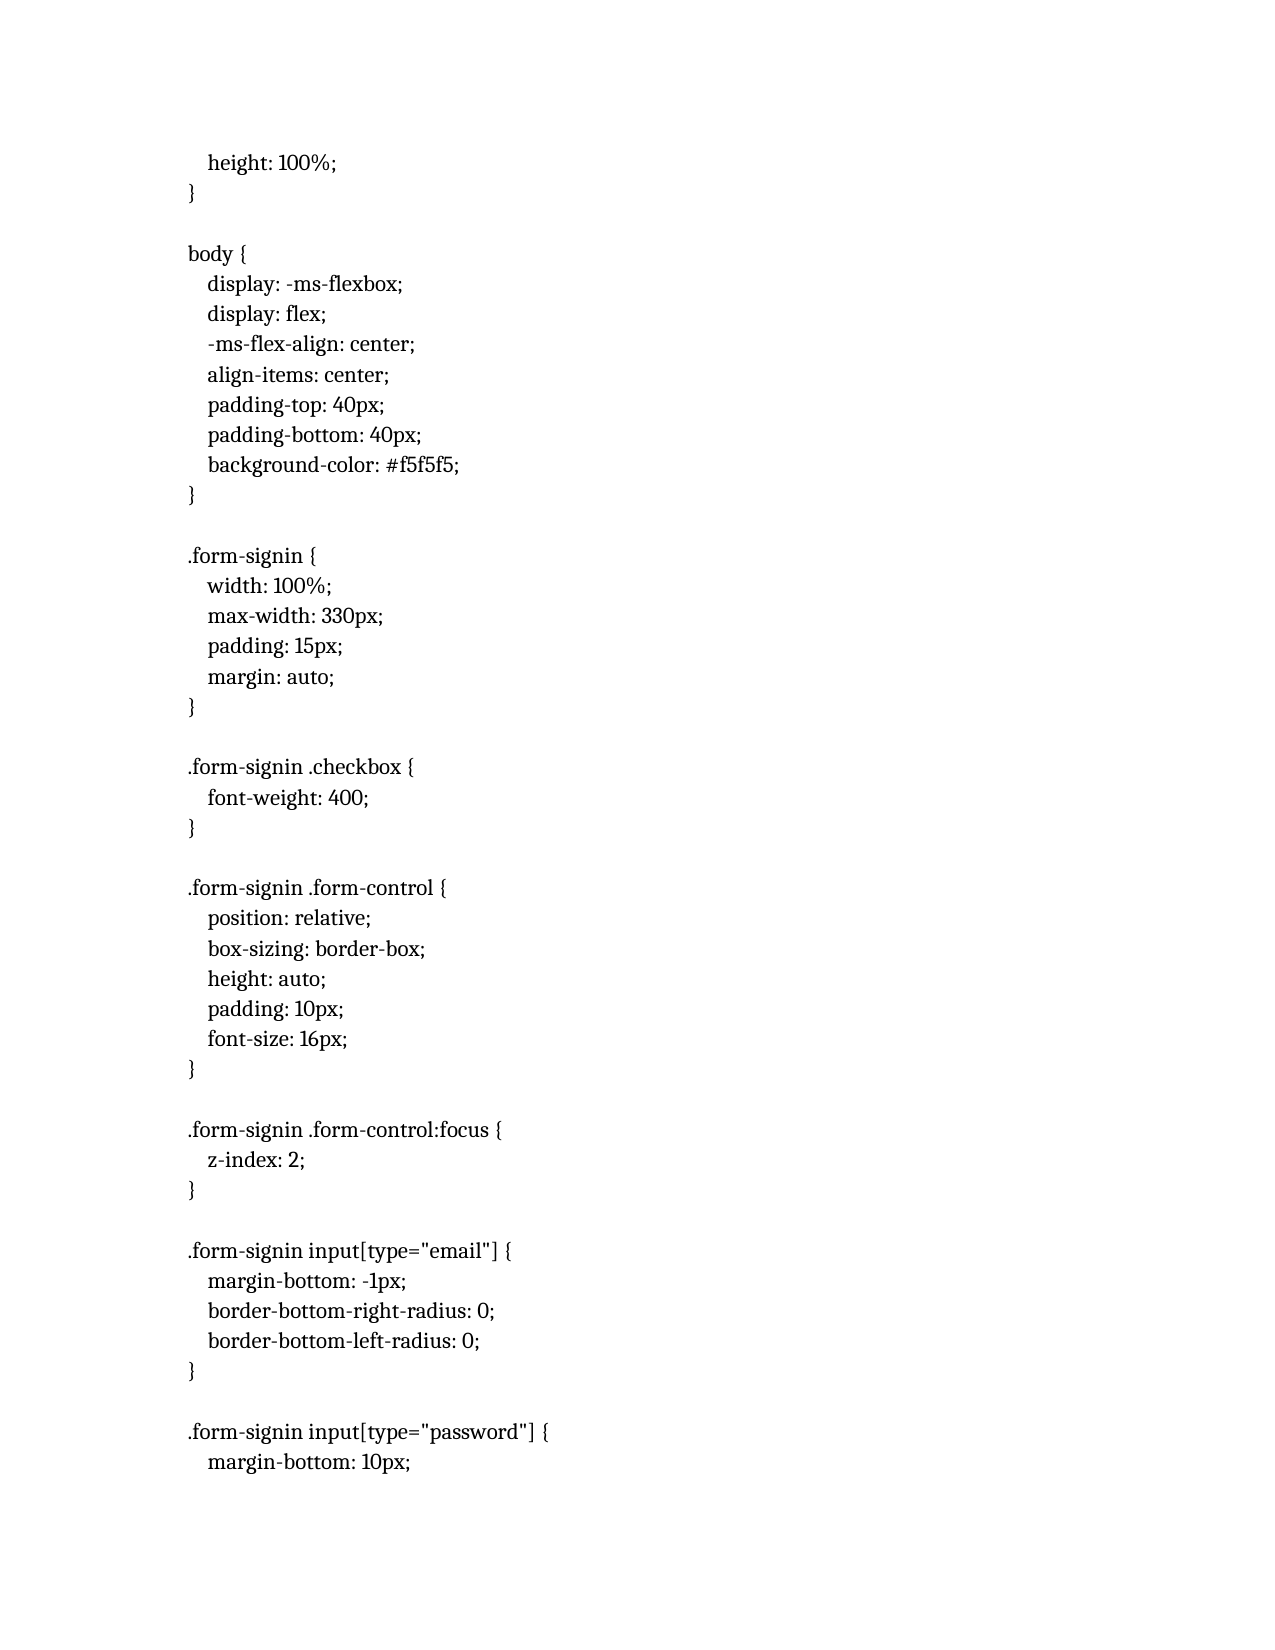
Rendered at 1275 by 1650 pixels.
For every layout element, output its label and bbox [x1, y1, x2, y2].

text [187, 150, 1087, 1475]
